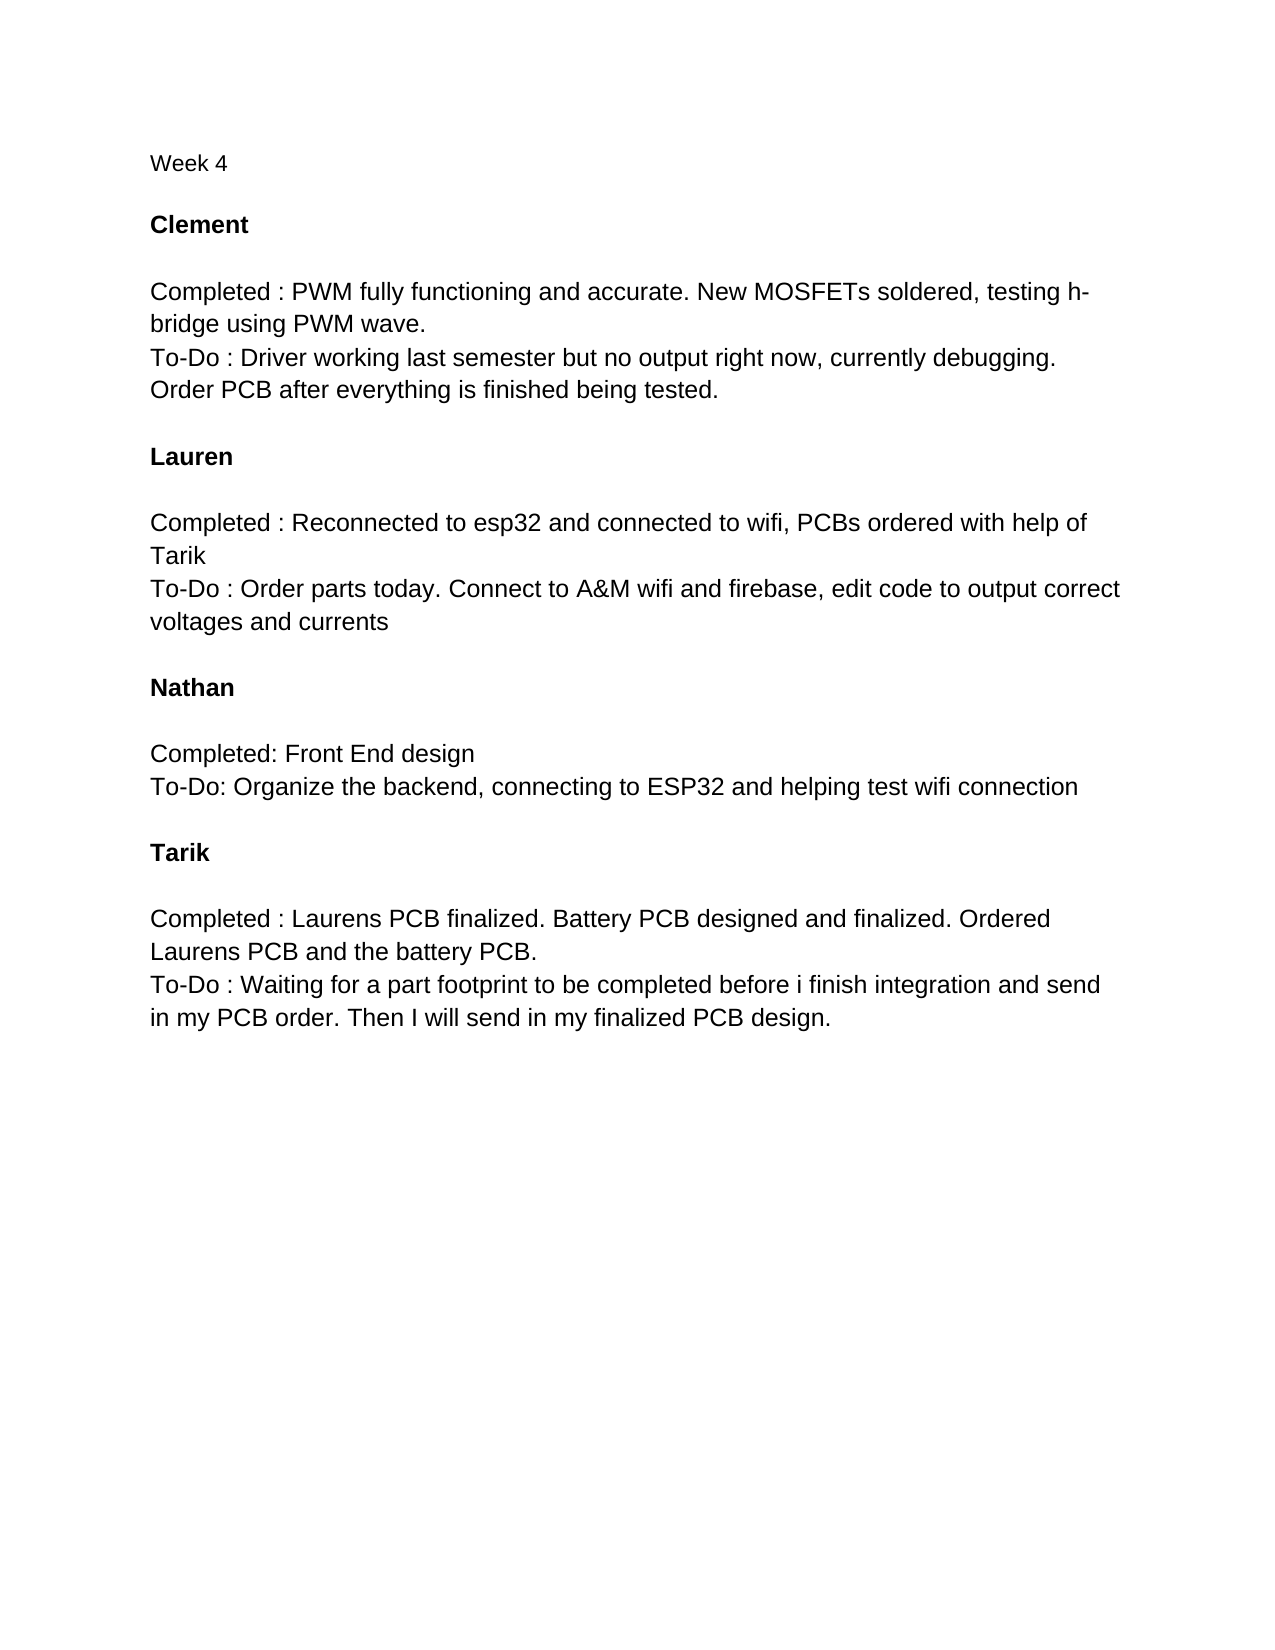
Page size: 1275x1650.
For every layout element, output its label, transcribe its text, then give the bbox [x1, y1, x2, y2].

text Clement [150, 210, 1125, 239]
text To-Do: Organize the backend, connecting to ESP32 and helping test wifi connection [150, 772, 1125, 801]
text Completed: Front End design [150, 739, 1125, 767]
text Nathan [150, 673, 1125, 701]
text To-Do : Waiting for a part footprint to be completed before i finish integration and send in my PCB order. Then I will send in my finalized PCB design. [150, 970, 1125, 1032]
text Completed : Reconnected to esp32 and connected to wifi, PCBs ordered with help of Tarik [150, 508, 1125, 569]
text Tarik [150, 838, 1125, 867]
text Completed : Laurens PCB finalized. Battery PCB designed and finalized. Ordered Laurens PCB and the battery PCB. [150, 904, 1125, 966]
text Completed : PWM fully functioning and accurate. New MOSFETs soldered, testing h-bridge using PWM wave. [150, 276, 1125, 338]
text Week 4 [150, 150, 1125, 176]
text Lauren [150, 442, 1125, 470]
text To-Do : Driver working last semester but no output right now, currently debugging. Order PCB after everything is finished being tested. [150, 342, 1125, 404]
text To-Do : Order parts today. Connect to A&M wifi and firebase, edit code to output correct voltages and currents [150, 574, 1125, 635]
